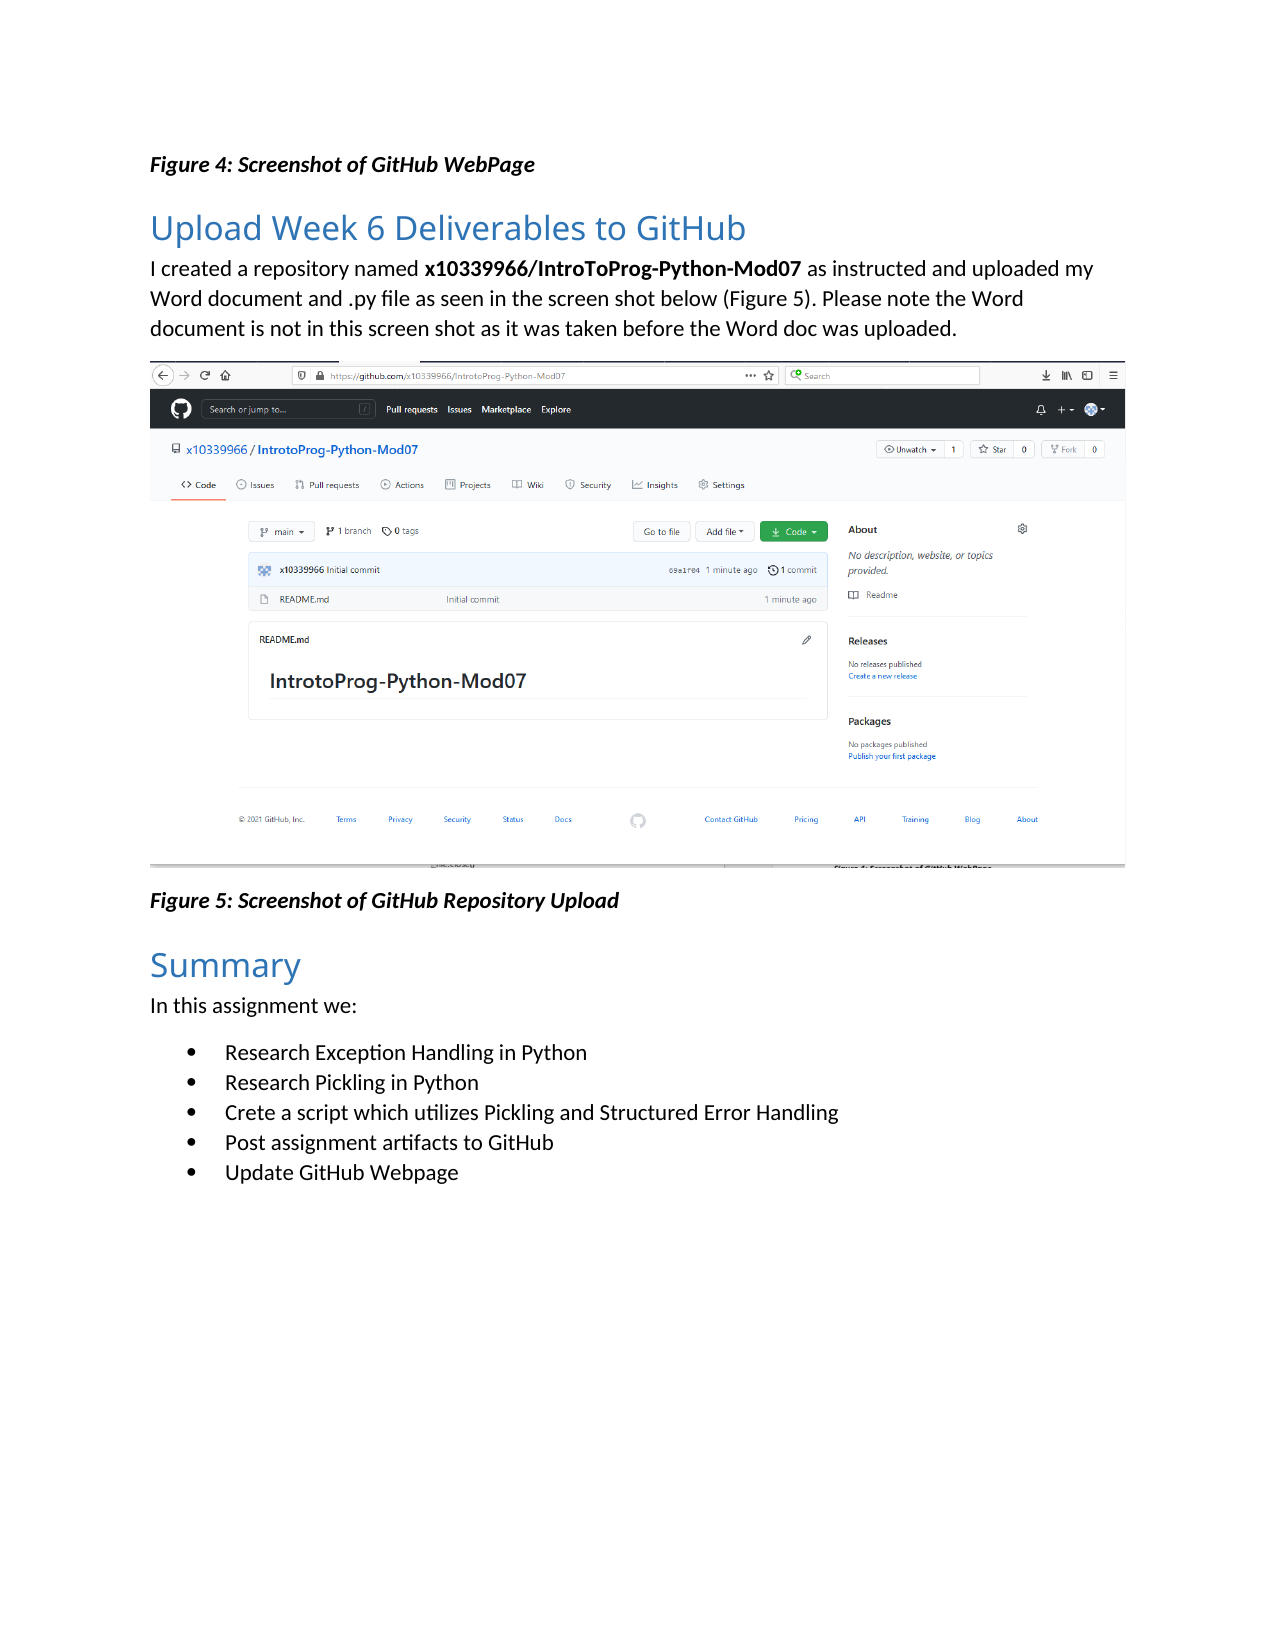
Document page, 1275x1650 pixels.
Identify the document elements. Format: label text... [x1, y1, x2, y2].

subtitle Upload Week 6 Deliverables to GitHub [150, 205, 1125, 251]
text Figure 5: Screenshot of GitHub Repository Upload [150, 887, 1125, 915]
picture [150, 361, 1125, 868]
list Post assignment artifacts to GitHub [187, 1128, 1125, 1156]
subtitle Summary [150, 942, 1125, 987]
text In this assignment we: [150, 991, 1125, 1019]
list Research Exception Handling in Python [187, 1038, 1125, 1066]
list Update GitHub Webpage [187, 1158, 1125, 1187]
text Figure 4: Screenshot of GitHub WebPage [150, 150, 1125, 178]
list Crete a script which utilizes Pickling and Structured Error Handling [187, 1098, 1125, 1126]
text I created a repository named x10339966/IntroToProg-Python-Mod07 as instructed and uploaded my Word document and .py file as seen in the screen shot below (Figure 5). Please note the Word document is not in this screen shot as it was taken before the Word doc was uploaded. [150, 254, 1125, 343]
list Research Pickling in Python [187, 1068, 1125, 1096]
